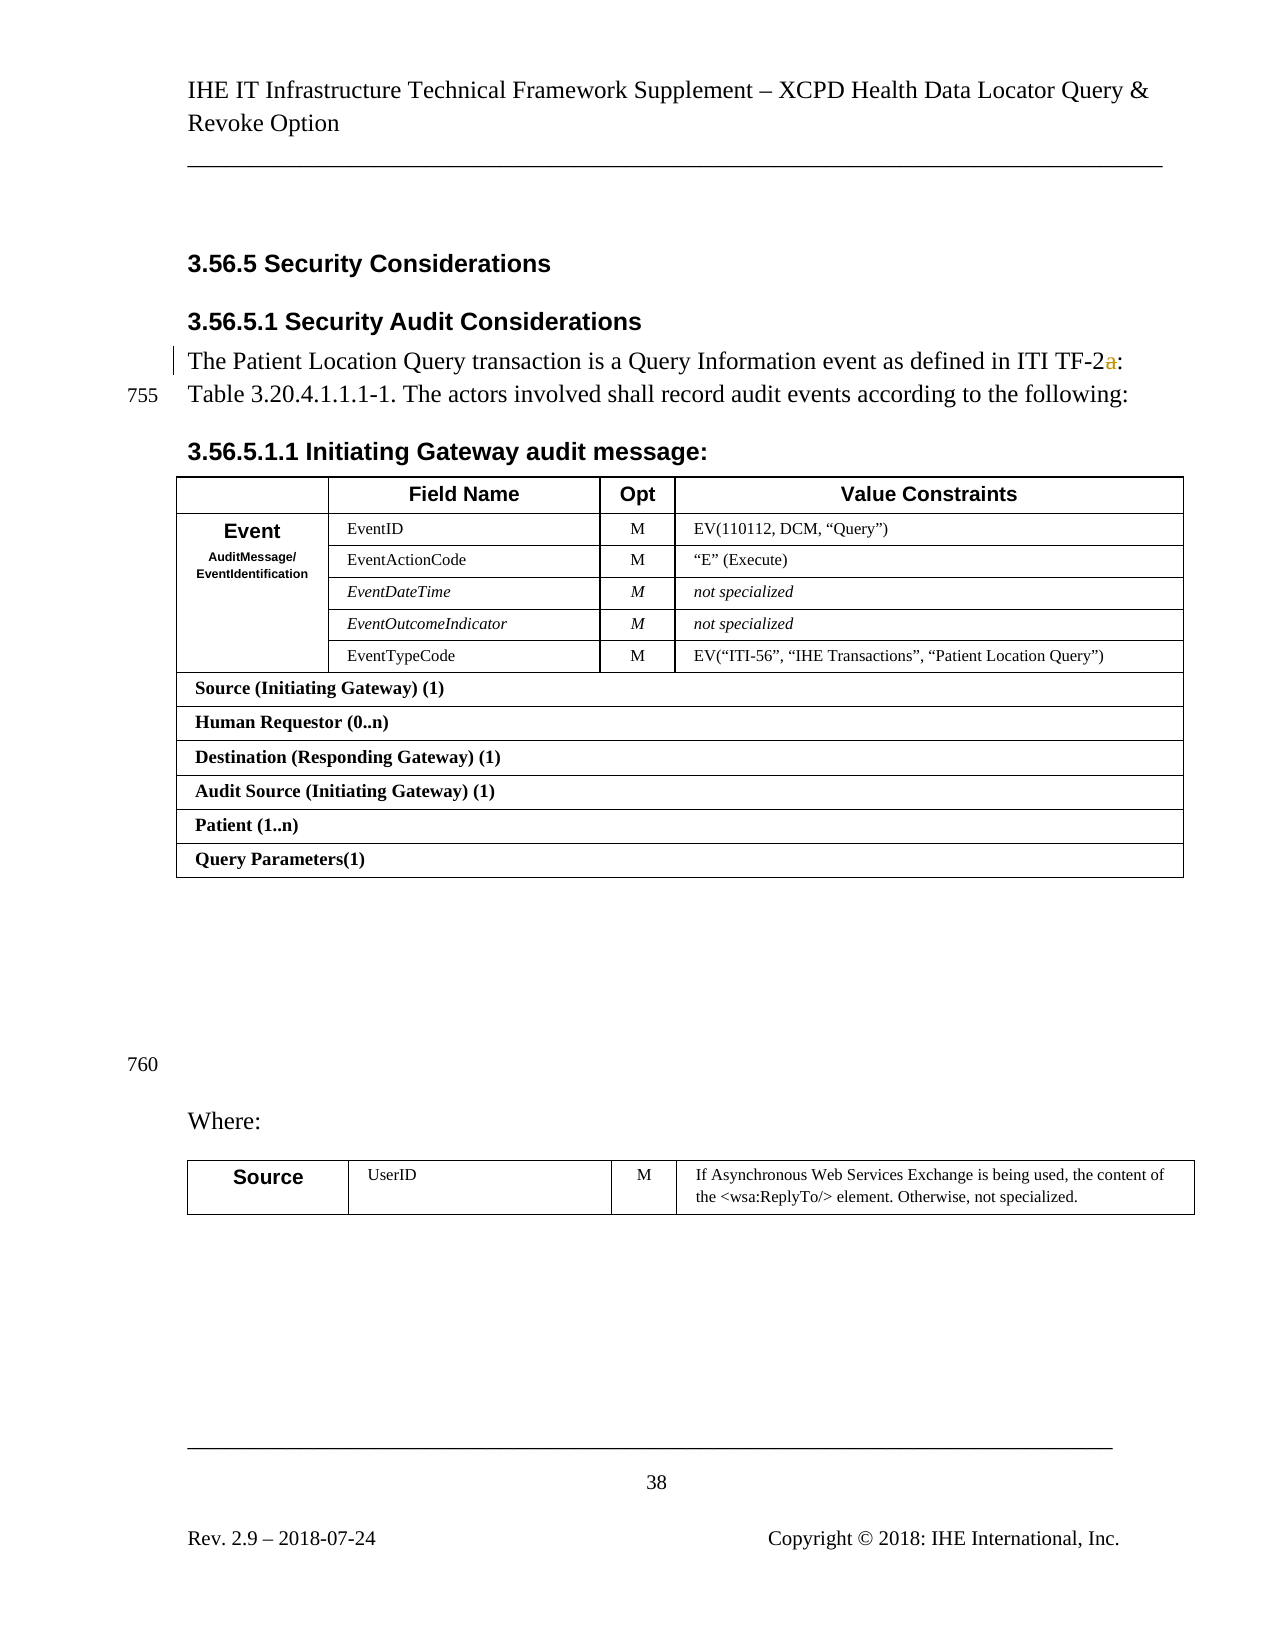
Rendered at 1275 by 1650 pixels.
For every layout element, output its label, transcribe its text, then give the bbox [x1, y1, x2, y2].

subtitle 3.56.5 Security Considerations [187, 249, 1162, 277]
table_header UserID [349, 1161, 611, 1214]
table_cell EV(“ITI-56”, “IHE Transactions”, “Patient Location Query”) [676, 641, 1183, 672]
table_cell “E” (Execute) [676, 546, 1183, 577]
table_header Value Constraints [676, 478, 1183, 513]
table_header Field Name [329, 478, 599, 513]
table_cell EventActionCode [329, 546, 599, 577]
table_cell not specialized [676, 610, 1183, 640]
table_header [177, 478, 328, 513]
table_header M [612, 1161, 676, 1214]
table_cell EventTypeCode [329, 641, 599, 672]
table_cell M [601, 546, 674, 577]
table_cell Query Parameters(1) [177, 844, 1183, 877]
table_cell Destination (Responding Gateway) (1) [177, 741, 1183, 774]
table_cell Audit Source (Initiating Gateway) (1) [177, 776, 1183, 809]
table_header If Asynchronous Web Services Exchange is being used, the content of the <wsa:ReplyTo/> element. Otherwise, not specialized. [677, 1161, 1194, 1214]
table_cell EventID [329, 514, 599, 545]
subtitle 3.56.5.1.1 Initiating Gateway audit message: [187, 437, 1162, 466]
text Where: [187, 1106, 1162, 1135]
table_header Source AuditMessage/ ActiveParticipant [188, 1161, 348, 1214]
table_cell Source (Initiating Gateway) (1) [177, 673, 1183, 706]
table_cell EventDateTime [329, 578, 599, 608]
table_cell EV(110112, DCM, “Query”) [676, 514, 1183, 545]
table_cell Human Requestor (0..n) [177, 707, 1183, 740]
table_cell Patient (1..n) [177, 810, 1183, 843]
table_cell Event AuditMessage/ EventIdentification [177, 514, 328, 672]
text The Patient Location Query transaction is a Query Information event as defined in ITI TF-2: Table 3.20.4.1.1.1-1. The actors involved shall record audit events according to the following: [187, 346, 1162, 408]
table_cell M [601, 514, 674, 545]
table_header Opt [601, 478, 674, 513]
table_cell M [601, 578, 674, 608]
table_cell not specialized [676, 578, 1183, 608]
subtitle 3.56.5.1 Security Audit Considerations [187, 307, 1162, 336]
table_cell M [601, 641, 674, 672]
table_cell EventOutcomeIndicator [329, 610, 599, 640]
table_cell M [601, 610, 674, 640]
